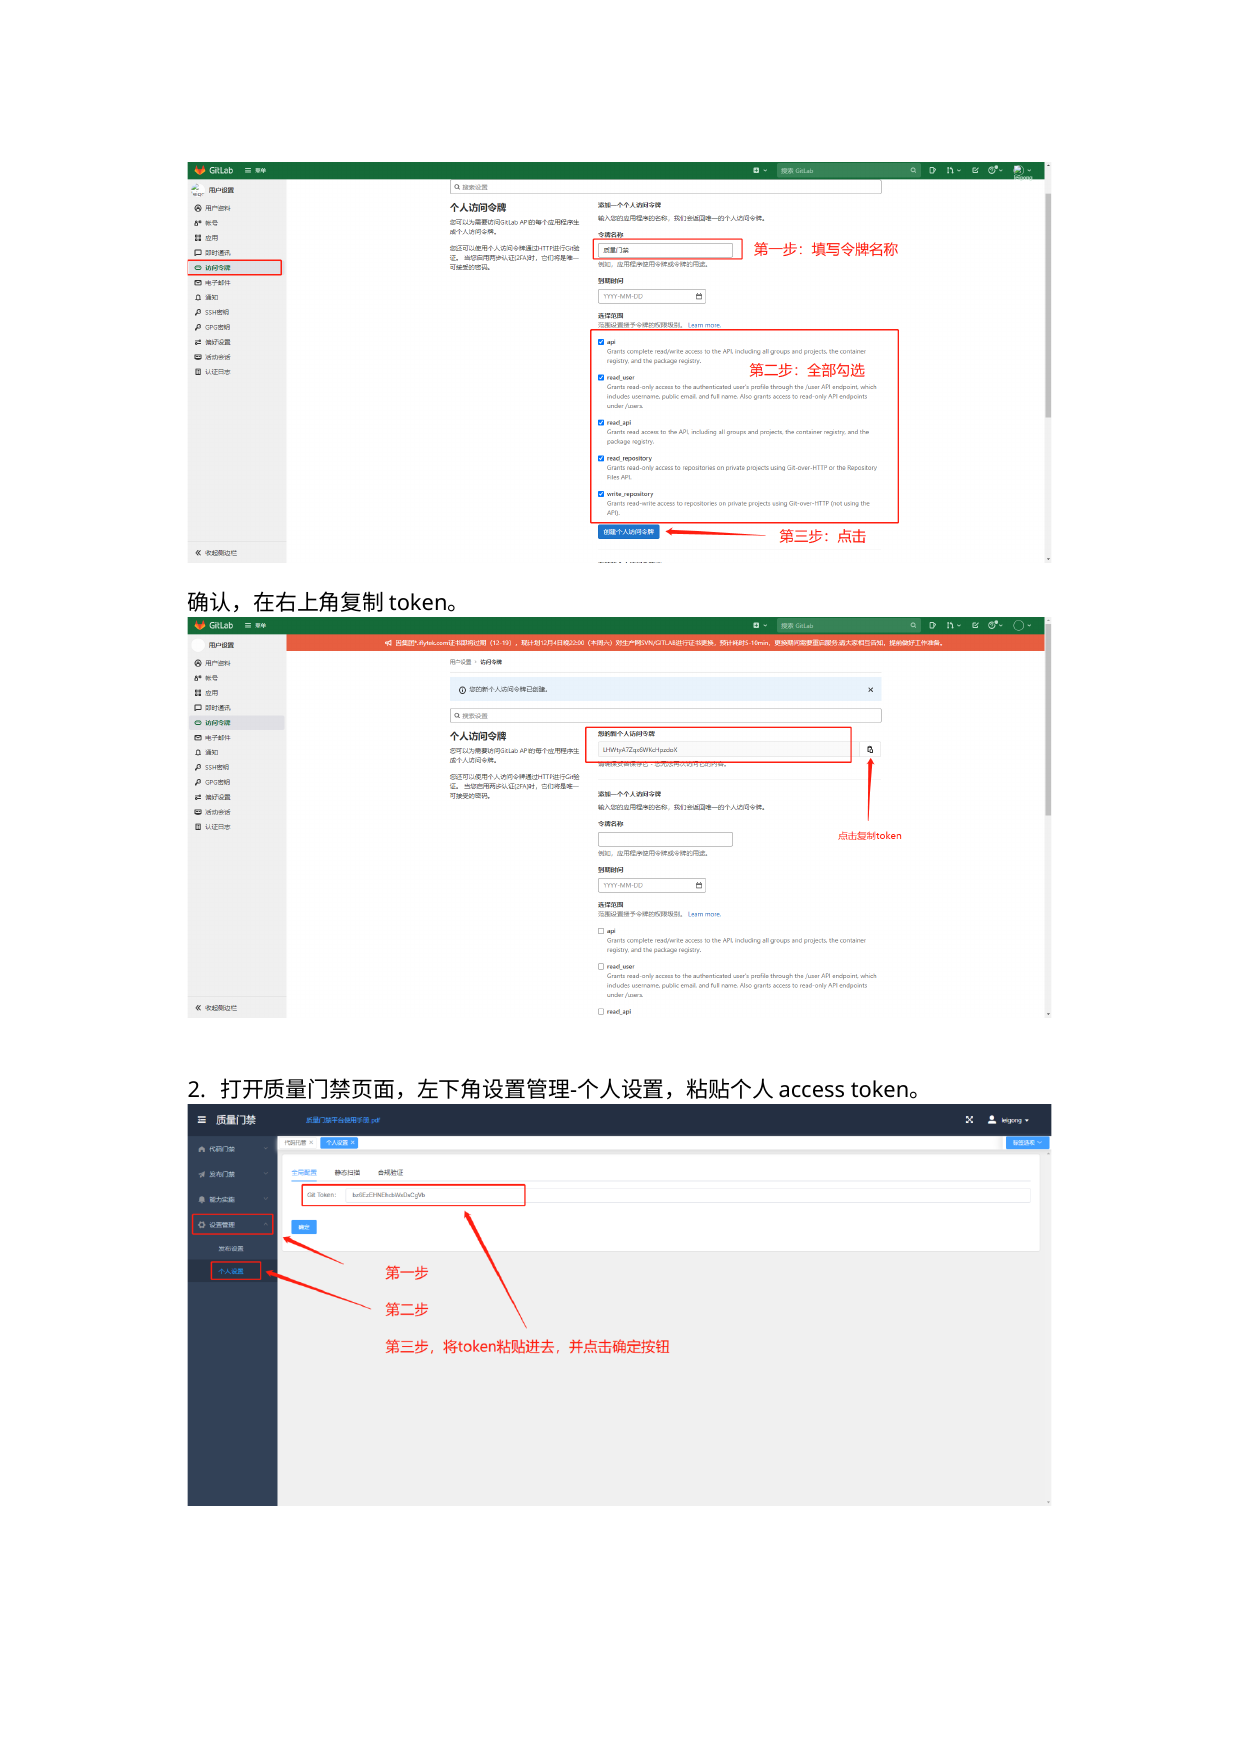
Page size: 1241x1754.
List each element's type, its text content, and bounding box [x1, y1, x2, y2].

picture [187, 1104, 1052, 1506]
picture [187, 617, 1052, 1018]
list 打开质量门禁页面，左下角设置管理-个人设置，粘贴个人access token。 [187, 1072, 1053, 1104]
picture [187, 162, 1052, 563]
